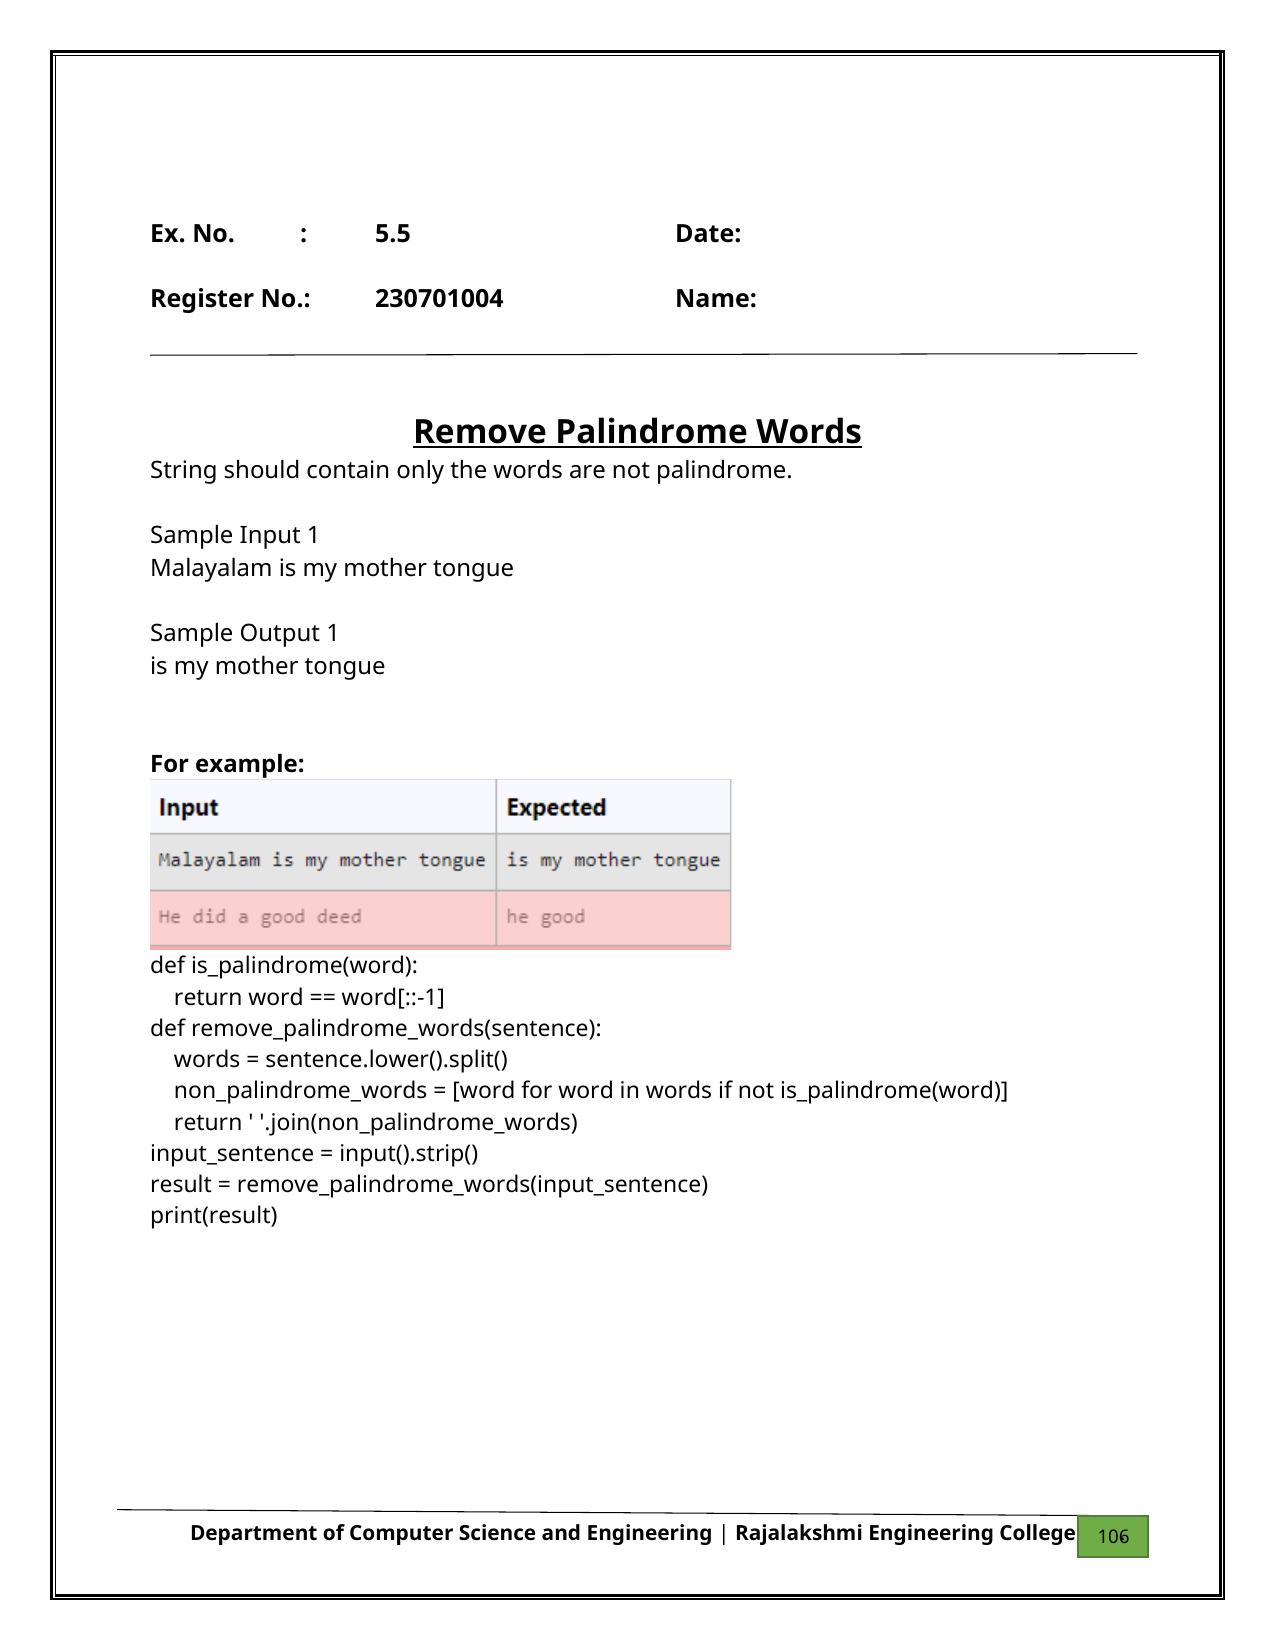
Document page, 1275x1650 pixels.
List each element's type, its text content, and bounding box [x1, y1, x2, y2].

text result = remove_palindrome_words(input_sentence) [150, 1168, 1125, 1199]
text non_palindrome_words = [word for word in words if not is_palindrome(word)] [150, 1074, 1125, 1106]
text Sample Input 1 [150, 518, 1125, 551]
text Register No.: 230701004 Name: [150, 281, 1125, 315]
text return word == word[::-1] [150, 981, 1125, 1012]
text def remove_palindrome_words(sentence): [150, 1012, 1125, 1043]
text Malayalam is my mother tongue [150, 551, 1125, 583]
text print(result) [150, 1199, 1125, 1231]
text Ex. No. : 5.5 Date: [150, 215, 1125, 249]
text words = sentence.lower().split() [150, 1043, 1125, 1074]
text return ' '.join(non_palindrome_words) [150, 1106, 1125, 1137]
text is my mother tongue [150, 649, 1125, 681]
text input_sentence = input().strip() [150, 1137, 1125, 1168]
picture [150, 779, 732, 950]
text For example: [150, 746, 1125, 779]
text Sample Output 1 [150, 616, 1125, 649]
text String should contain only the words are not palindrome. [150, 453, 1125, 486]
text Remove Palindrome Words [150, 408, 1125, 453]
text def is_palindrome(word): [150, 949, 1125, 981]
